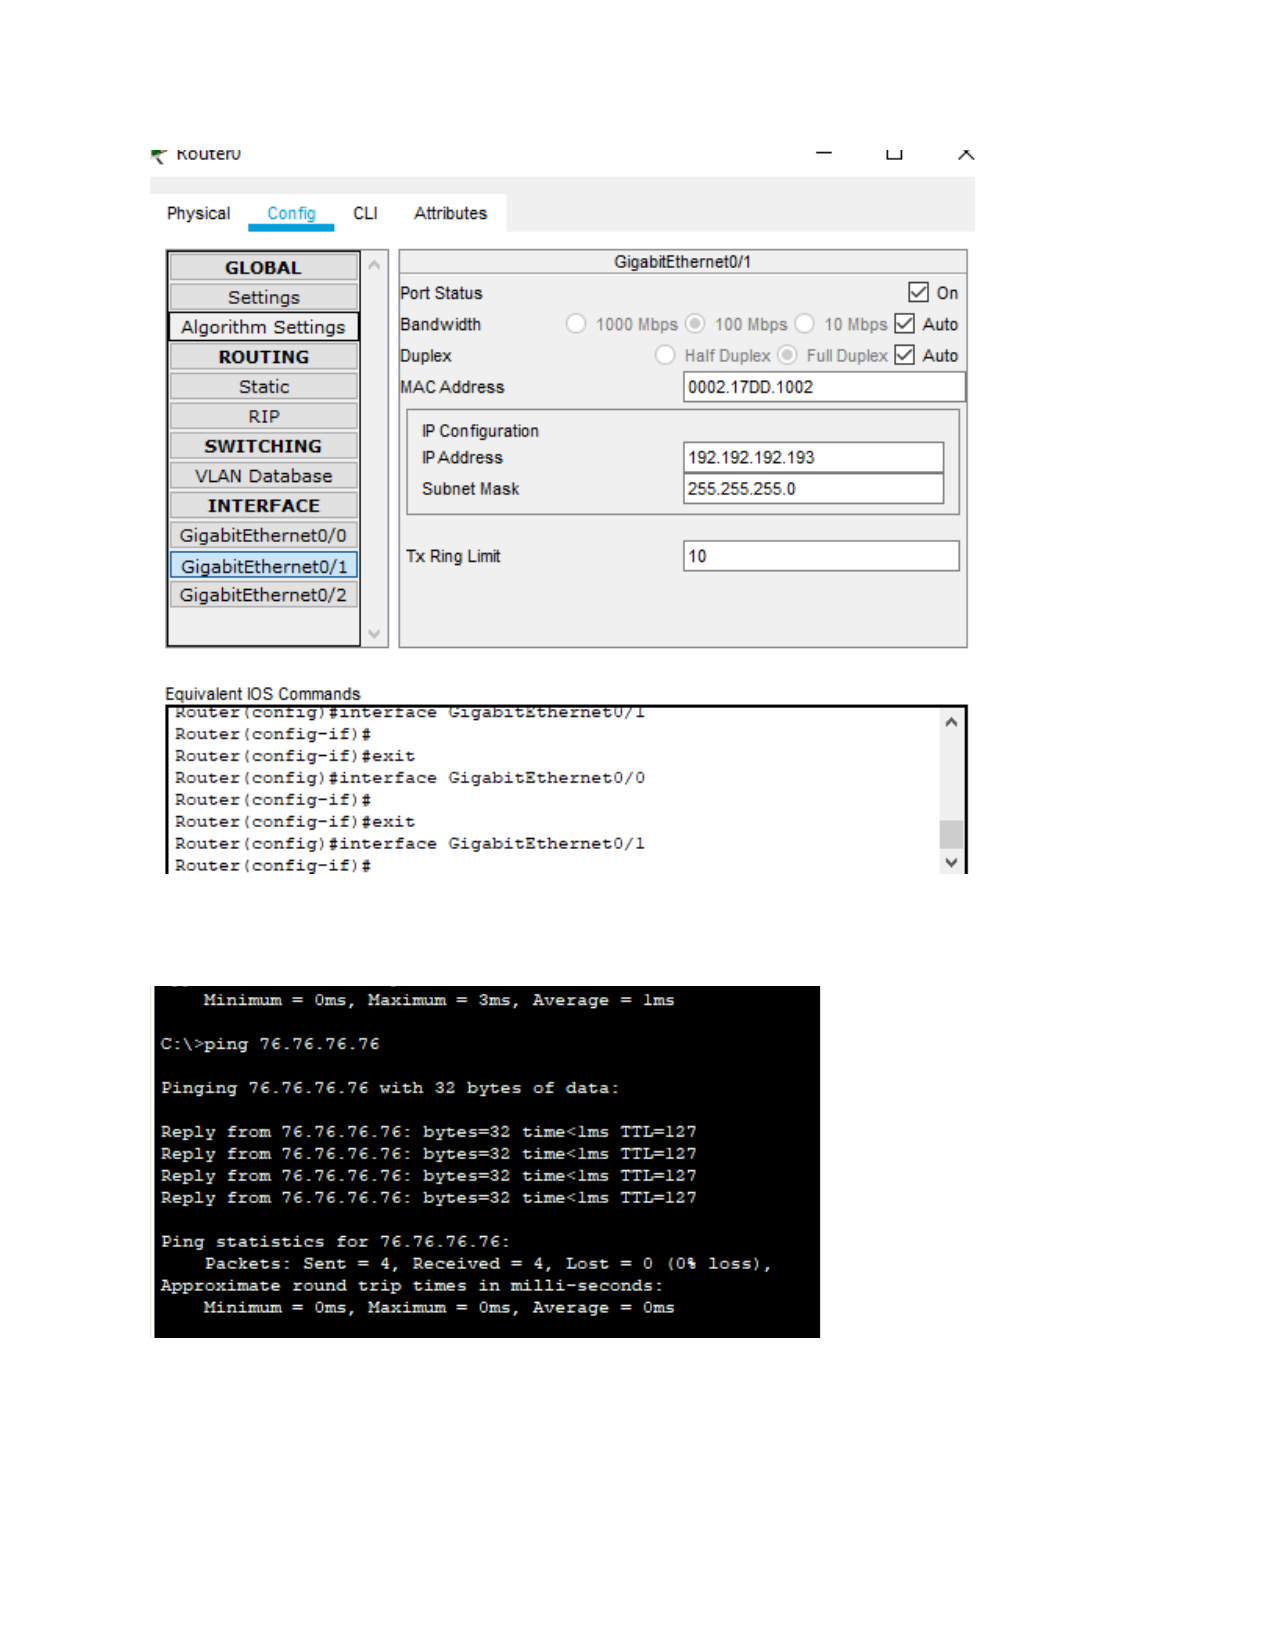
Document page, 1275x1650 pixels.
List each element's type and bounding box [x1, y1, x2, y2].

picture [150, 150, 976, 874]
picture [150, 986, 821, 1338]
